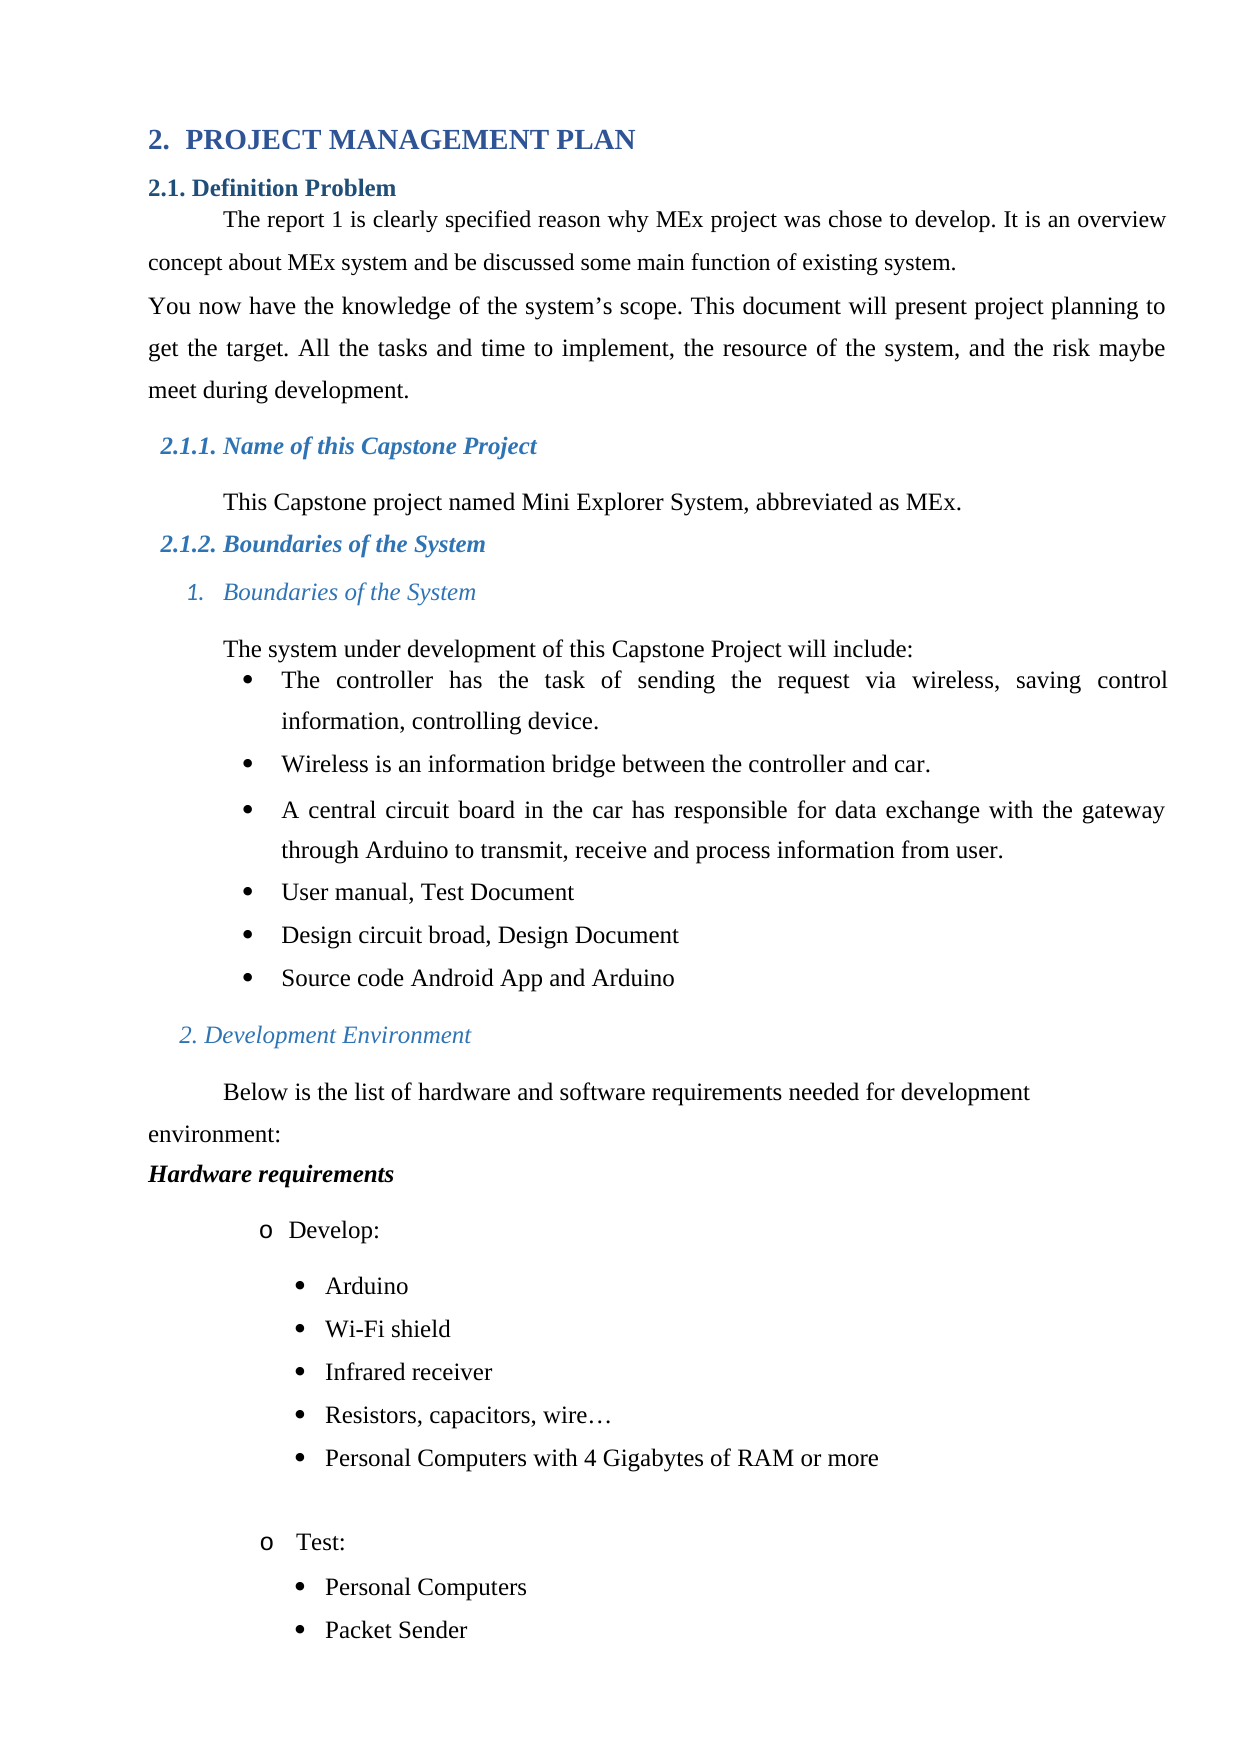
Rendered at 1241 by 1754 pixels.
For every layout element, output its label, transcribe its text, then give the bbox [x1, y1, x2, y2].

list Resistors, capacitors, wire… [296, 1400, 1169, 1428]
text 2. Development Environment [148, 1020, 1169, 1049]
list Personal Computers [296, 1572, 1169, 1601]
text Hardware requirements [148, 1161, 582, 1188]
text The system under development of this Capstone Project will include: [223, 634, 1169, 662]
list Infrared receiver [296, 1357, 1169, 1386]
text You now have the knowledge of the system’s scope. This document will present project planning to get the target. All the tasks and time to implement, the resource of the system, and the risk maybe meet during development. [148, 291, 1167, 404]
list Arduino [296, 1271, 1169, 1299]
list Wireless is an information bridge between the controller and car. [243, 749, 1169, 778]
list Personal Computers with 4 Gigabytes of RAM or more [296, 1443, 1169, 1471]
text This Capstone project named Mini Explorer System, abbreviated as MEx. [223, 487, 1169, 515]
list Packet Sender [296, 1615, 1169, 1644]
text o Develop: [258, 1215, 582, 1244]
list Source code Android App and Arduino [243, 963, 1169, 992]
list Test: [259, 1527, 1169, 1558]
list Boundaries of the System [185, 576, 1169, 607]
list Design circuit broad, Design Document [243, 920, 1169, 949]
list User manual, Test Document [243, 877, 1169, 906]
text The report 1 is clearly specified reason why MEx project was chose to develop. It is an overview concept about MEx system and be discussed some main function of existing system. [148, 204, 1169, 275]
text 2.1. Definition Problem [148, 173, 1169, 202]
text Below is the list of hardware and software requirements needed for development environment: [148, 1077, 1167, 1148]
subtitle Project management plan [148, 122, 1169, 156]
list A central circuit board in the car has responsible for data exchange with the gateway through Arduino to transmit, receive and process information from user. [243, 795, 1167, 863]
text 2.1.1. Name of this Capstone Project [148, 431, 1169, 460]
list Wi-Fi shield [296, 1314, 1169, 1343]
list Boundaries of the System [160, 529, 1169, 558]
list The controller has the task of sending the request via wireless, saving control information, controlling device. [243, 665, 1169, 734]
